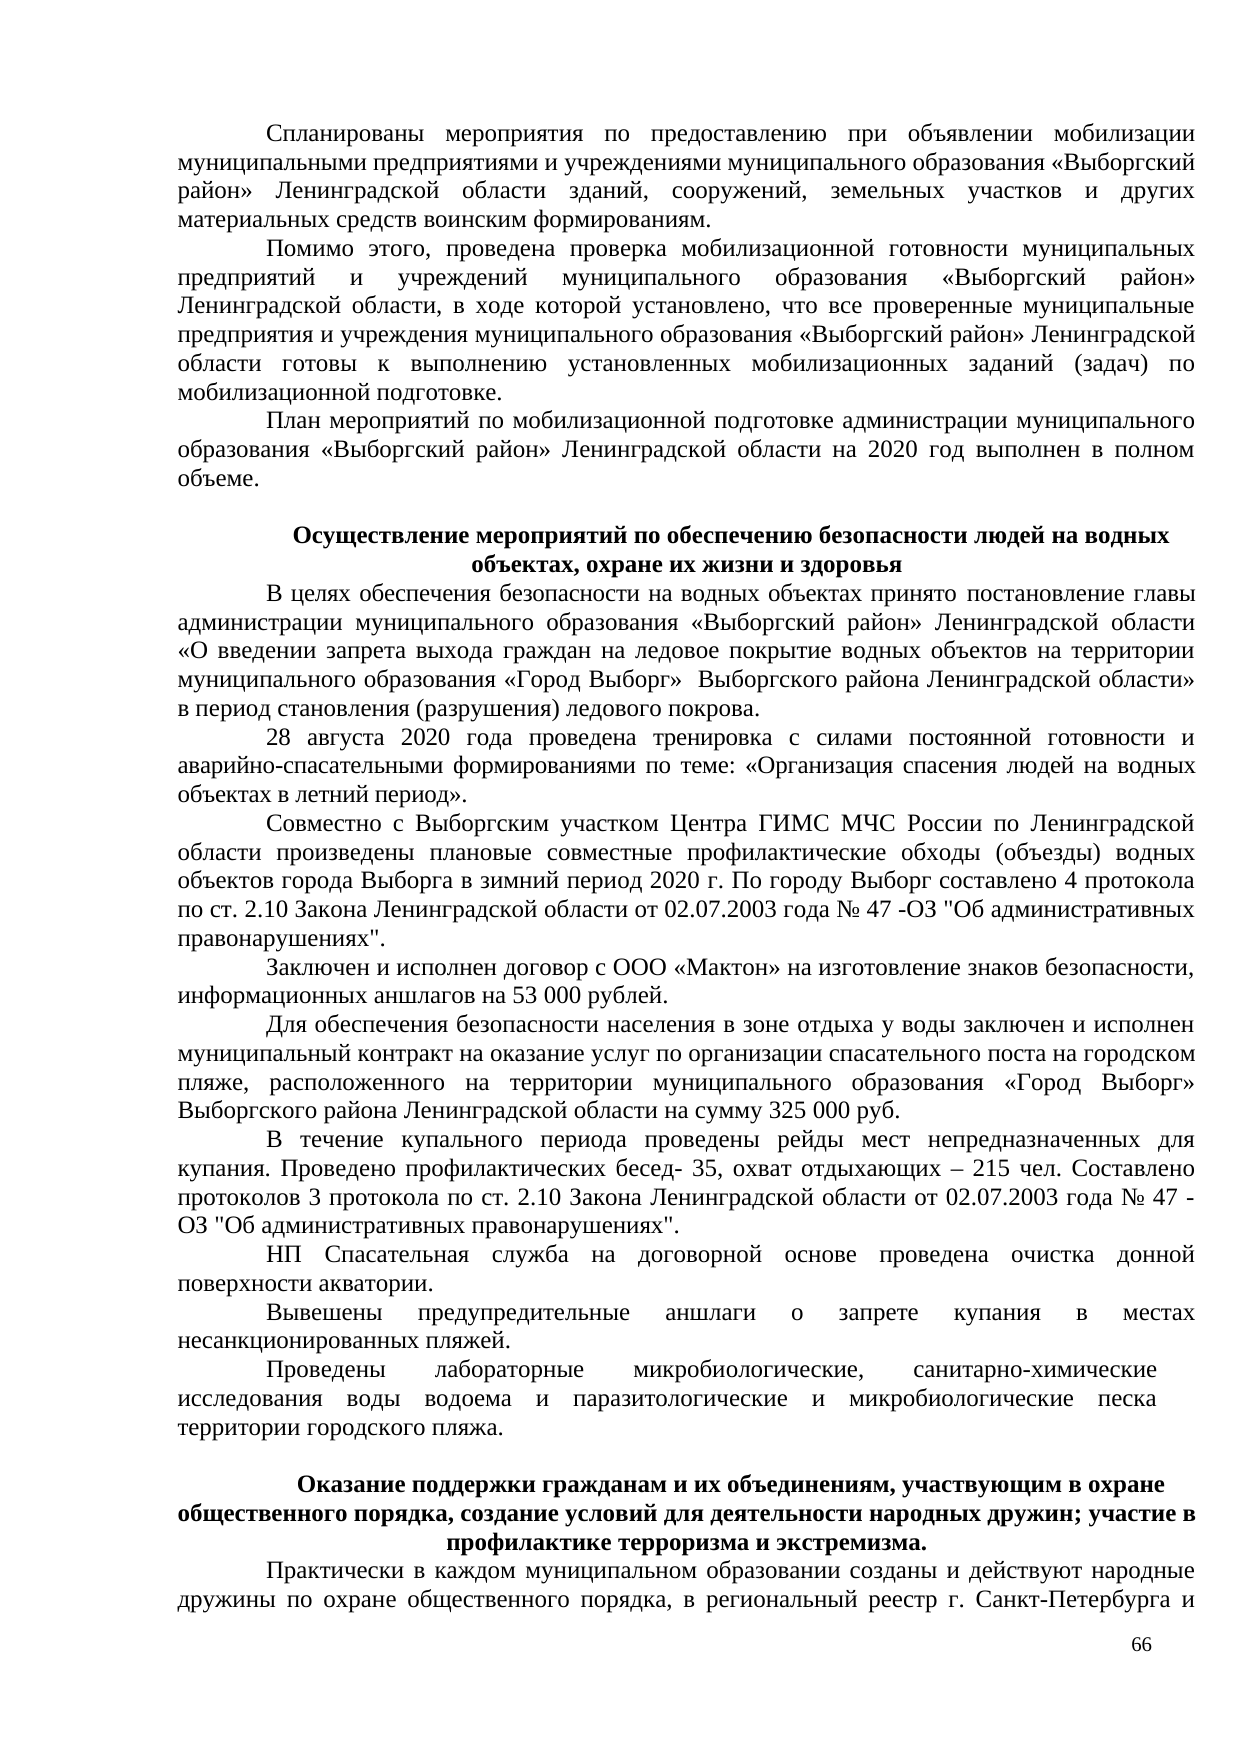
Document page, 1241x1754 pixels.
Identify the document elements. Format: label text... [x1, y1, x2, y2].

text Помимо этого, проведена проверка мобилизационной готовности муниципальных предприятий и учреждений муниципального образования «Выборгский район» Ленинградской области, в ходе которой установлено, что все проверенные муниципальные предприятия и учреждения муниципального образования «Выборгский район» Ленинградской области готовы к выполнению установленных мобилизационных заданий (задач) по мобилизационной подготовке. [177, 233, 1196, 406]
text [177, 1556, 1196, 1613]
text Оказание поддержки гражданам и их объединениям, участвующим в охране общественного порядка, создание условий для деятельности народных дружин; участие в профилактике терроризма и экстремизма. [177, 1469, 1196, 1556]
text Спланированы мероприятия по предоставлению при объявлении мобилизации муниципальными предприятиями и учреждениями муниципального образования «Выборгский район» Ленинградской области зданий, сооружений, земельных участков и других материальных средств воинским формированиям. [177, 118, 1196, 233]
text Заключен и исполнен договор с ООО «Мактон» на изготовление знаков безопасности, информационных аншлагов на 53 000 рублей. [177, 952, 1196, 1009]
text В целях обеспечения безопасности на водных объектах принято постановление главы администрации муниципального образования «Выборгский район» Ленинградской области «О введении запрета выхода граждан на ледовое покрытие водных объектов на территории муниципального образования «Город Выборг» Выборгского района Ленинградской области» в период становления (разрушения) ледового покрова. [177, 578, 1196, 722]
text Проведены лабораторные микробиологические, санитарно-химические исследования воды водоема и паразитологические и микробиологические песка территории городского пляжа. [177, 1354, 1158, 1441]
text НП Спасательная служба на договорной основе проведена очистка донной поверхности акватории. [177, 1239, 1196, 1297]
text Для обеспечения безопасности населения в зоне отдыха у воды заключен и исполнен муниципальный контракт на оказание услуг по организации спасательного поста на городском пляже, расположенного на территории муниципального образования «Город Выборг» Выборгского района Ленинградской области на сумму 325 000 руб. [177, 1009, 1196, 1124]
text Совместно с Выборгским участком Центра ГИМС МЧС России по Ленинградской области произведены плановые совместные профилактические обходы (объезды) водных объектов города Выборга в зимний период 2020 г. По городу Выборг составлено 4 протокола по ст. 2.10 Закона Ленинградской области от 02.07.2003 года № 47 -ОЗ "Об административных правонарушениях". [177, 808, 1196, 952]
text В течение купального периода проведены рейды мест непредназначенных для купания. Проведено профилактических бесед- 35, охват отдыхающих – 215 чел. Составлено протоколов 3 протокола по ст. 2.10 Закона Ленинградской области от 02.07.2003 года № 47 -ОЗ "Об административных правонарушениях". [177, 1124, 1196, 1239]
text 28 августа 2020 года проведена тренировка с силами постоянной готовности и аварийно-спасательными формированиями по теме: «Организация спасения людей на водных объектах в летний период». [177, 722, 1196, 808]
text Вывешены предупредительные аншлаги о запрете купания в местах несанкционированных пляжей. [177, 1297, 1196, 1354]
text План мероприятий по мобилизационной подготовке администрации муниципального образования «Выборгский район» Ленинградской области на 2020 год выполнен в полном объеме. [177, 406, 1196, 492]
text Осуществление мероприятий по обеспечению безопасности людей на водных объектах, охране их жизни и здоровья [177, 521, 1196, 578]
